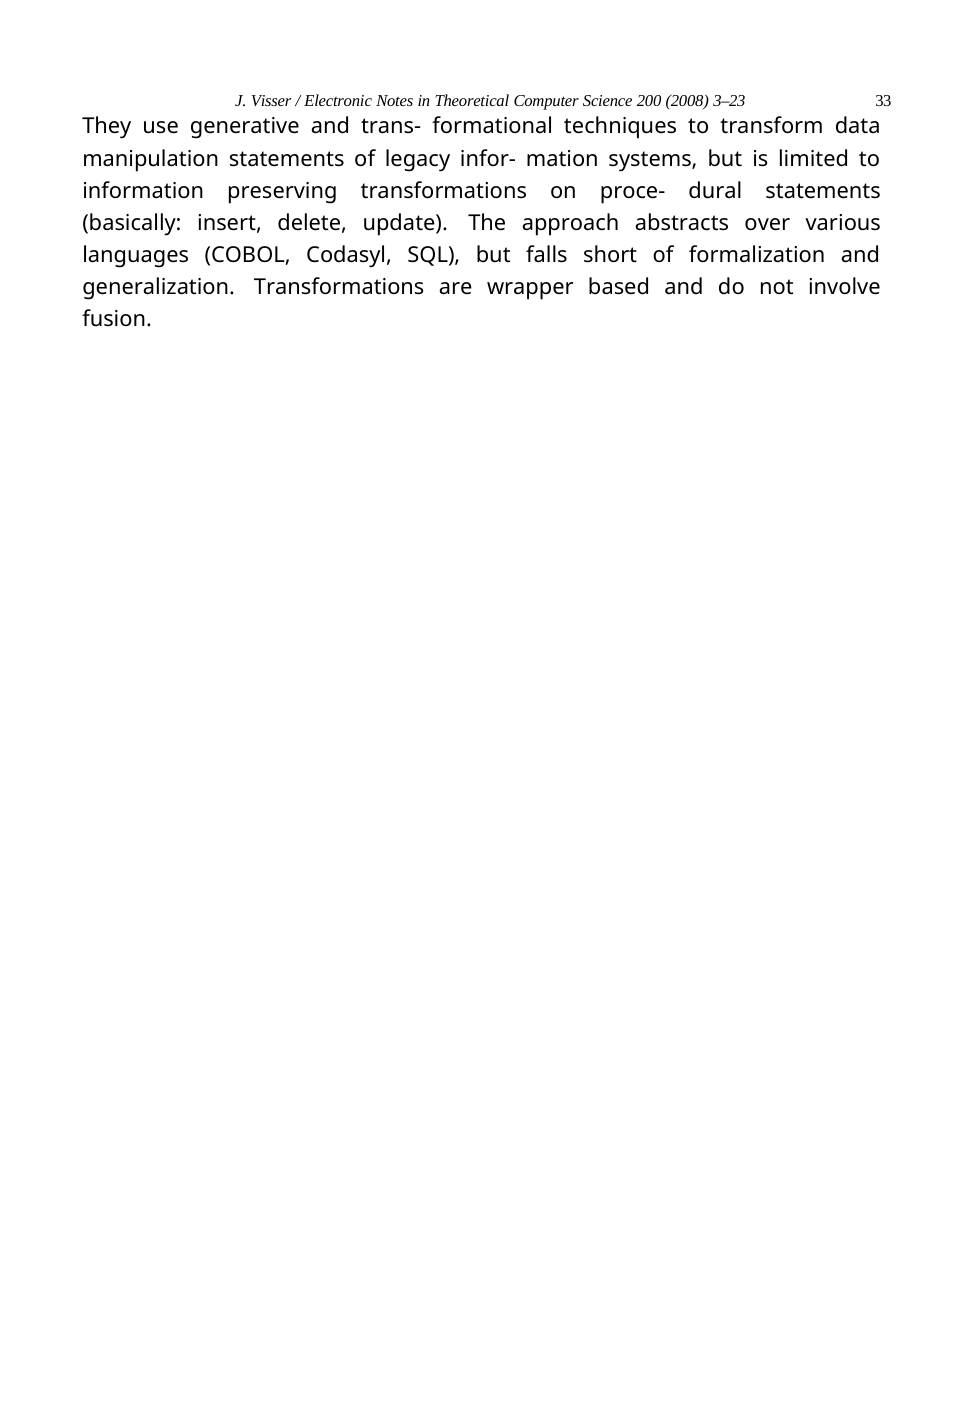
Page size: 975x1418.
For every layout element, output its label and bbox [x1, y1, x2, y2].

text [82, 110, 881, 333]
